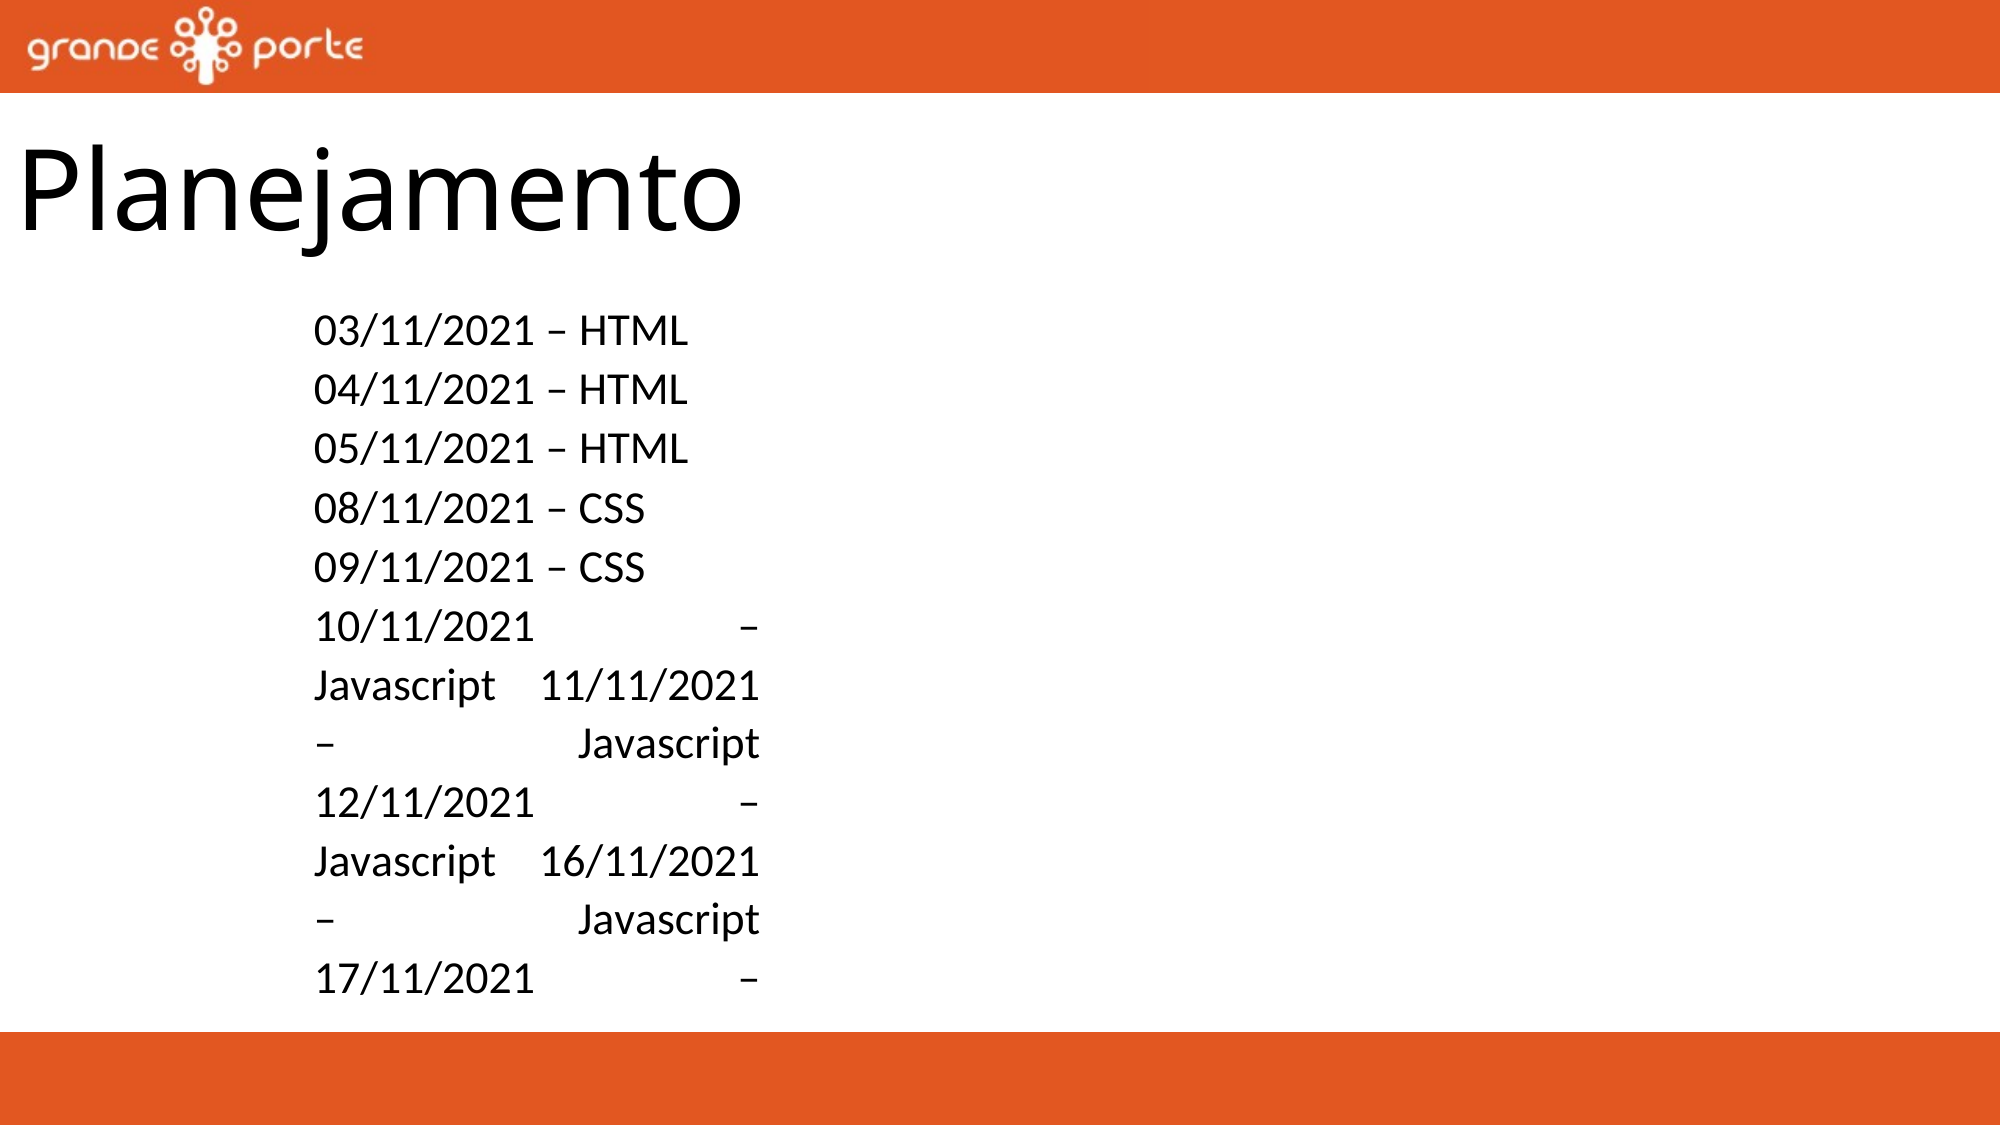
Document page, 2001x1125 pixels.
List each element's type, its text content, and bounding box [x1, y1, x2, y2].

text 09/11/2021 – CSS [314, 538, 1958, 594]
picture [0, 0, 2000, 93]
text 08/11/2021 – CSS [314, 479, 1958, 535]
text 03/11/2021 – HTML [314, 300, 1958, 356]
text 10/11/2021 – Javascript 11/11/2021 – Javascript 12/11/2021 – Javascript 16/11/2021 – Javascript 17/11/2021 – Javascript [314, 597, 760, 1005]
text 04/11/2021 – HTML [314, 360, 1958, 416]
text Planejamento [15, 131, 1958, 256]
text 05/11/2021 – HTML [314, 419, 1958, 475]
picture [0, 1032, 2000, 1125]
